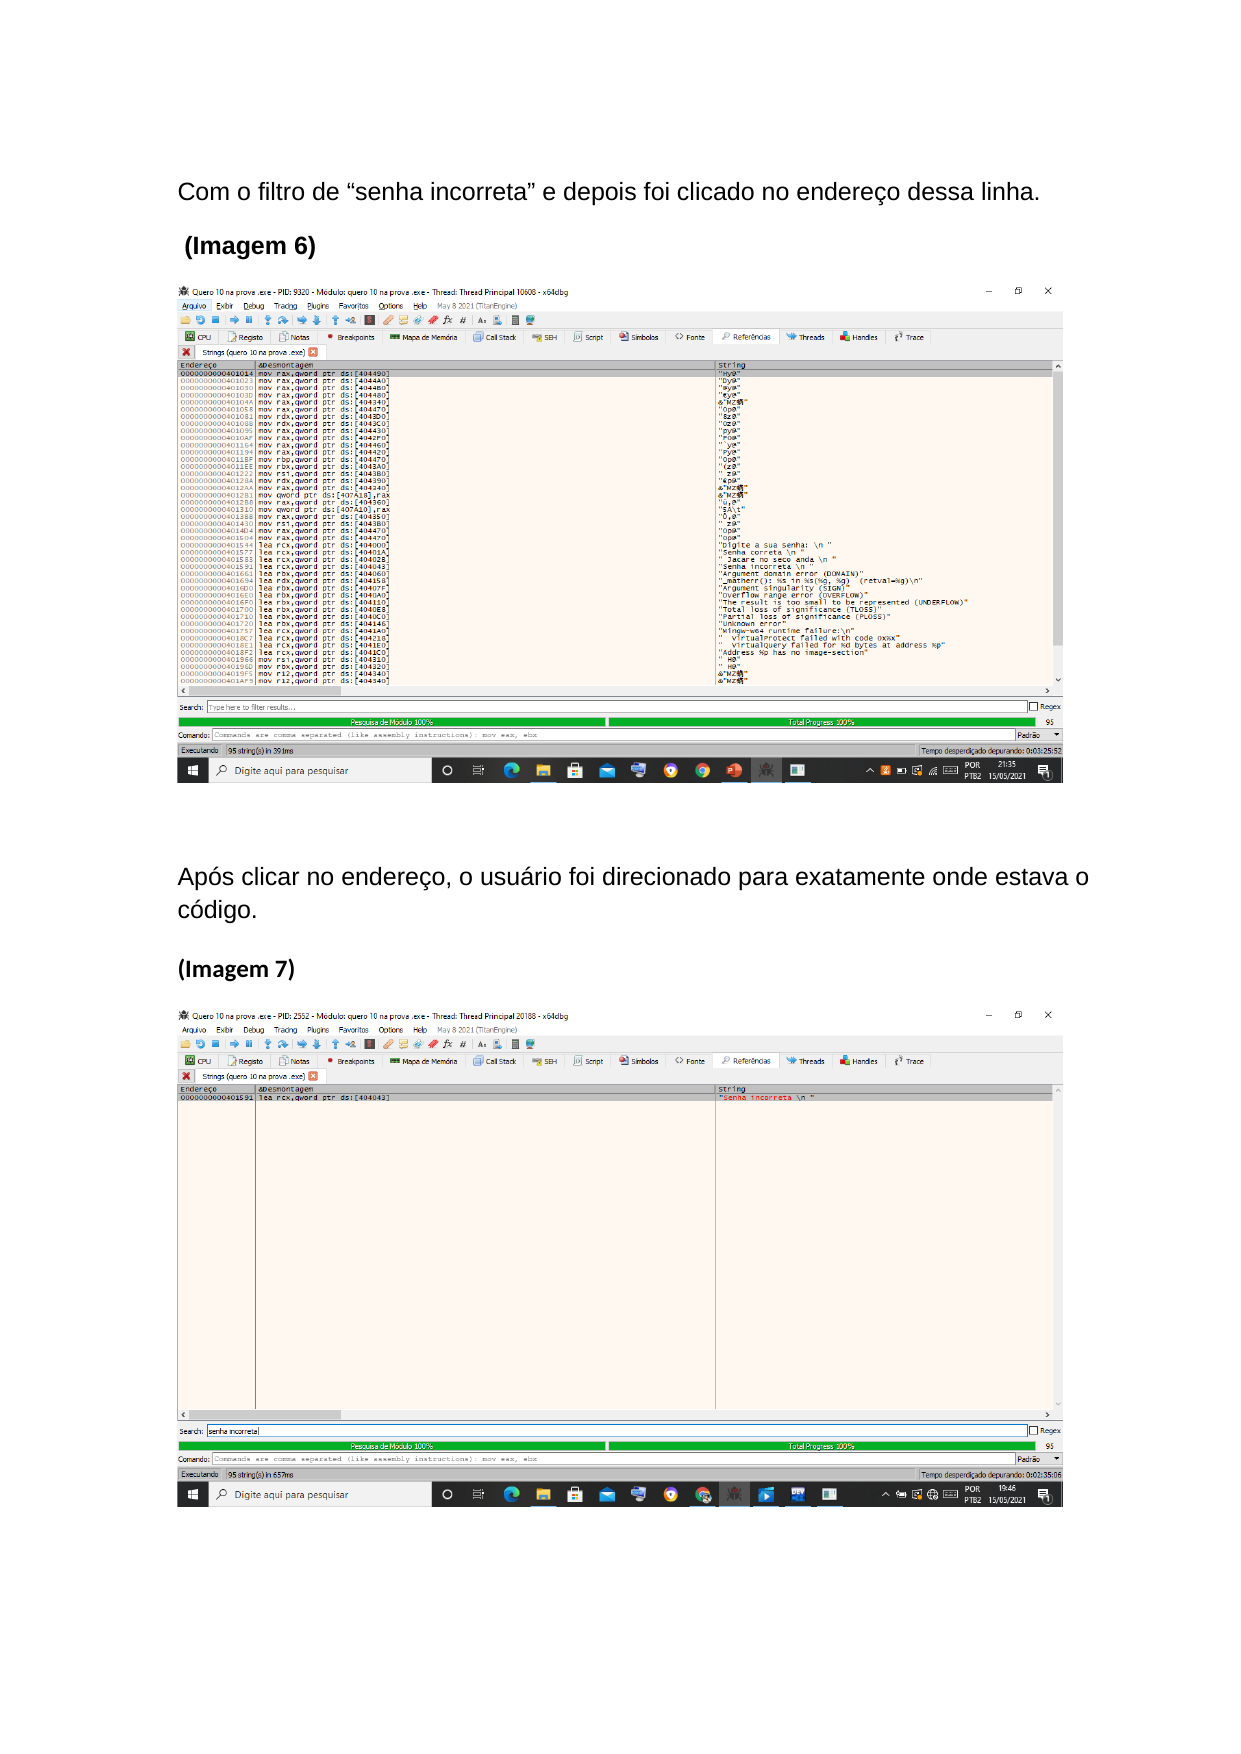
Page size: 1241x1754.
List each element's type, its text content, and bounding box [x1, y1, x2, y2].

picture [177, 1008, 1063, 1507]
picture [177, 285, 1063, 783]
text (Imagem 6) [177, 231, 1122, 260]
text Com o filtro de “senha incorreta” e depois foi clicado no endereço dessa linha. [177, 177, 1122, 206]
text (Imagem 7) [177, 953, 1122, 983]
text Após clicar no endereço, o usuário foi direcionado para exatamente onde estava o código. [177, 862, 1122, 923]
